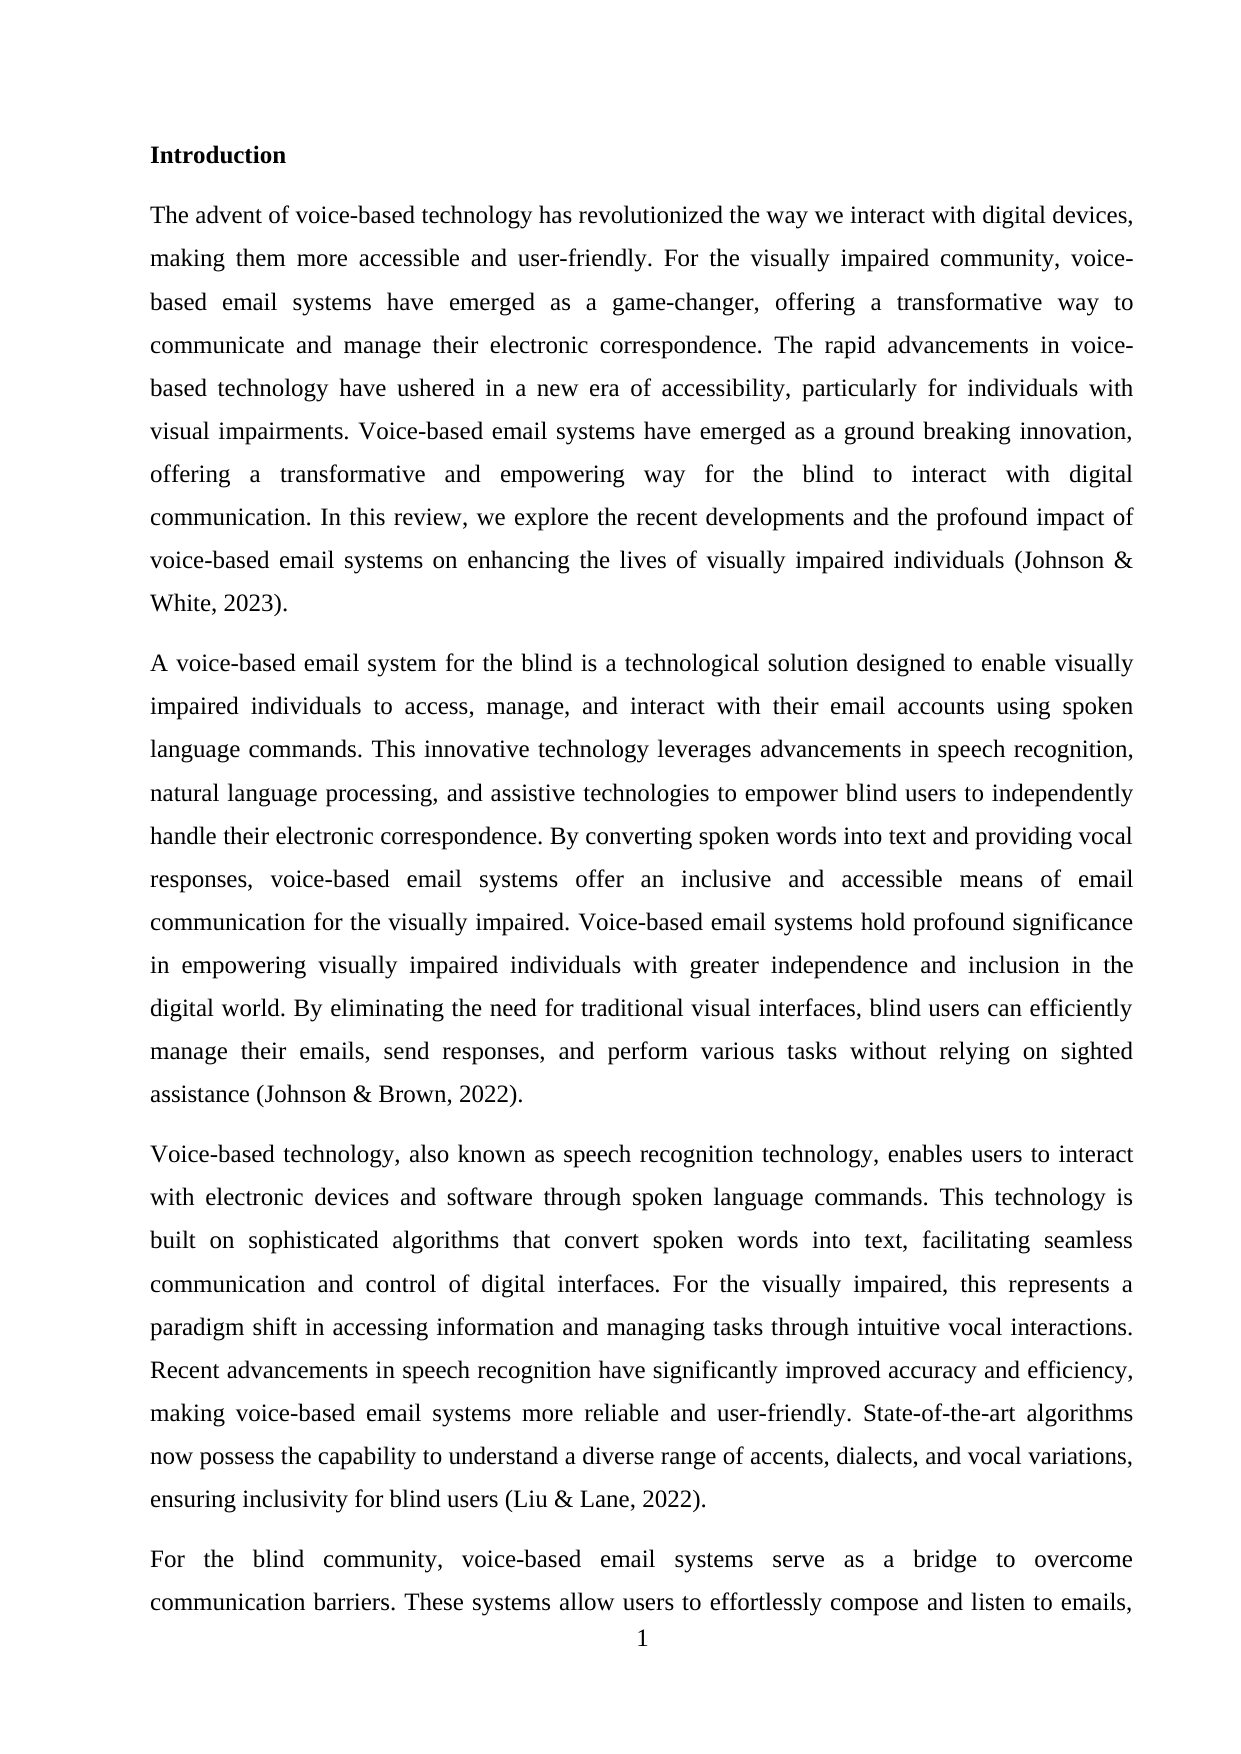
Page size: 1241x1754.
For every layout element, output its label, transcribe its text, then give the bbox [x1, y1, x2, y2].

text The advent of voice-based technology has revolutionized the way we interact with digital devices, making them more accessible and user-friendly. For the visually impaired community, voice-based email systems have emerged as a game-changer, offering a transformative way to communicate and manage their electronic correspondence. The rapid advancements in voice-based technology have ushered in a new era of accessibility, particularly for individuals with visual impairments. Voice-based email systems have emerged as a ground breaking innovation, offering a transformative and empowering way for the blind to interact with digital communication. In this review, we explore the recent developments and the profound impact of voice-based email systems on enhancing the lives of visually impaired individuals (Johnson & White, 2023). [150, 200, 1134, 617]
text Voice-based technology, also known as speech recognition technology, enables users to interact with electronic devices and software through spoken language commands. This technology is built on sophisticated algorithms that convert spoken words into text, facilitating seamless communication and control of digital interfaces. For the visually impaired, this represents a paradigm shift in accessing information and managing tasks through intuitive vocal interactions. Recent advancements in speech recognition have significantly improved accuracy and efficiency, making voice-based email systems more reliable and user-friendly. State-of-the-art algorithms now possess the capability to understand a diverse range of accents, dialects, and vocal variations, ensuring inclusivity for blind users (Liu & Lane, 2022). [150, 1139, 1134, 1513]
text A voice-based email system for the blind is a technological solution designed to enable visually impaired individuals to access, manage, and interact with their email accounts using spoken language commands. This innovative technology leverages advancements in speech recognition, natural language processing, and assistive technologies to empower blind users to independently handle their electronic correspondence. By converting spoken words into text and providing vocal responses, voice-based email systems offer an inclusive and accessible means of email communication for the visually impaired. Voice-based email systems hold profound significance in empowering visually impaired individuals with greater independence and inclusion in the digital world. By eliminating the need for traditional visual interfaces, blind users can efficiently manage their emails, send responses, and perform various tasks without relying on sighted assistance (Johnson & Brown, 2022). [150, 648, 1134, 1108]
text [150, 1544, 1134, 1616]
text Introduction [150, 141, 1134, 169]
